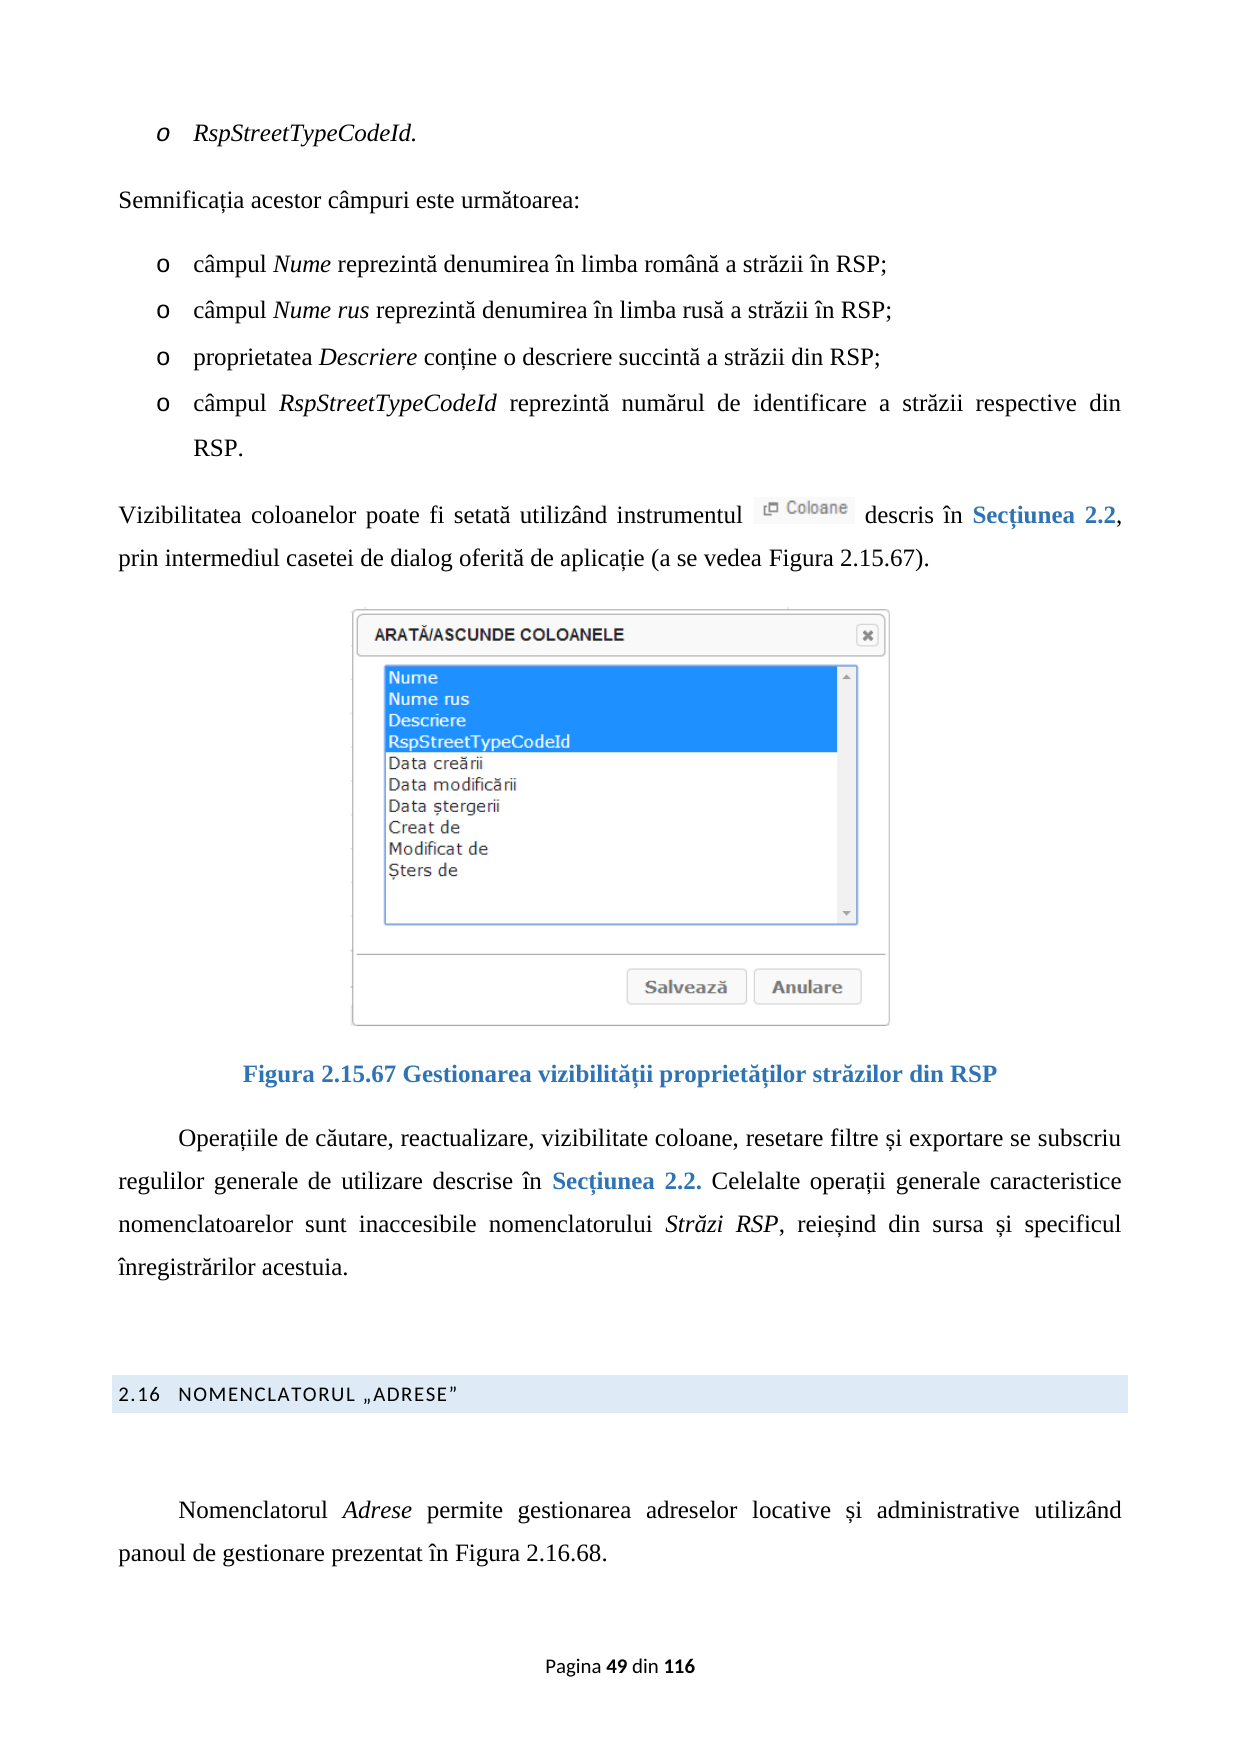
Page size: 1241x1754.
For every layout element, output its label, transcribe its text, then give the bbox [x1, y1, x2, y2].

subtitle Nomenclatorul „Adrese” [118, 1381, 1122, 1407]
list câmpul Nume reprezintă denumirea în limba română a străzii în RSP; [156, 249, 1122, 280]
picture [350, 607, 890, 1026]
list câmpul Nume rus reprezintă denumirea în limba rusă a străzii în RSP; [156, 295, 1122, 326]
text Semnificația acestor câmpuri este următoarea: [118, 185, 1122, 214]
list proprietatea Descriere conține o descriere succintă a străzii din RSP; [156, 342, 1122, 372]
text Operațiile de căutare, reactualizare, vizibilitate coloane, resetare filtre și exportare se subscriu regulilor generale de utilizare descrise în Secțiunea 2.2. Celelalte operații generale caracteristice nomenclatoarelor sunt inaccesibile nomenclatorului Străzi RSP, reieșind din sursa și specificul înregistrărilor acestuia. [118, 1123, 1122, 1281]
list RspStreetTypeCodeId. [156, 118, 1122, 149]
list câmpul RspStreetTypeCodeId reprezintă numărul de identificare a străzii respective din RSP. [156, 388, 1122, 462]
picture [753, 497, 855, 524]
